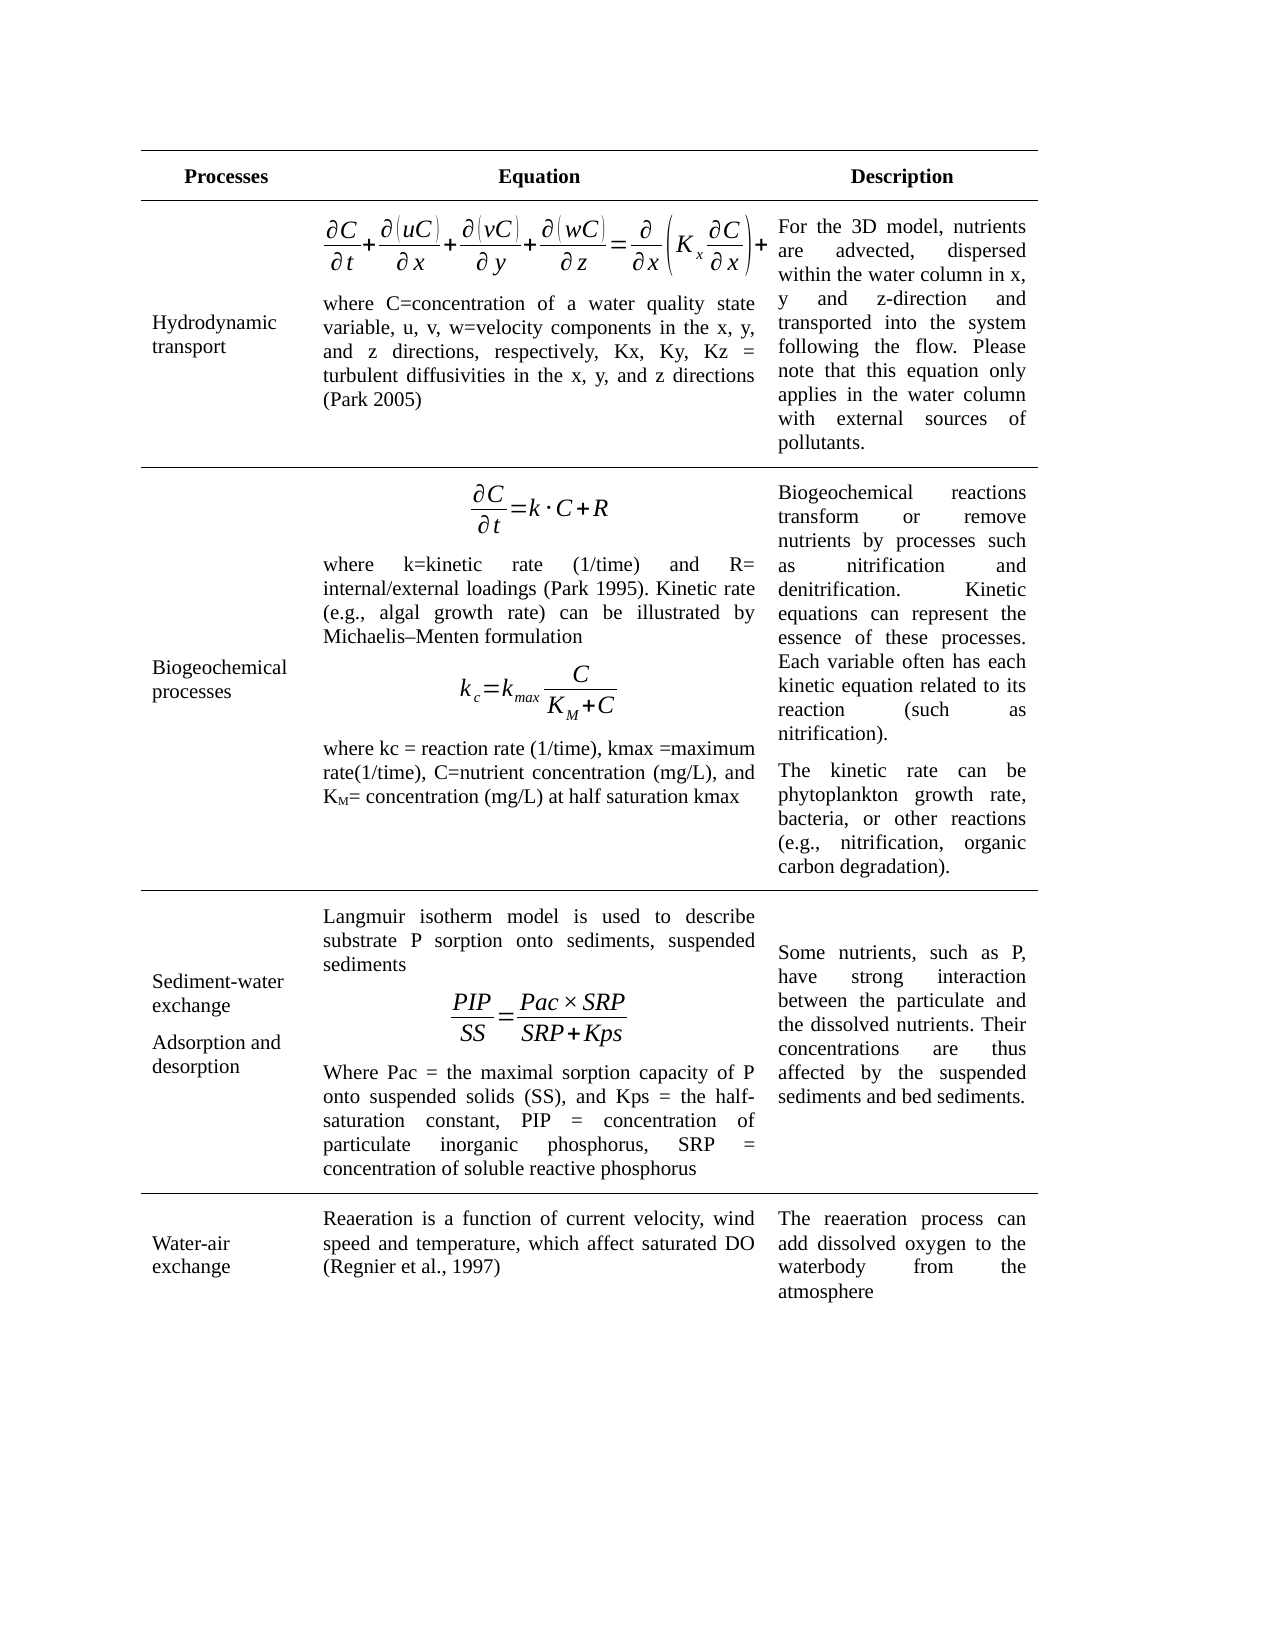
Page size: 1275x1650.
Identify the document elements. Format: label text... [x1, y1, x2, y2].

table_cell Biogeochemical reactions transform or remove nutrients by processes such as nitrification and denitrification. Kinetic equations can represent the essence of these processes. Each variable often has each kinetic equation related to its reaction (such as nitrification). The kinetic rate can be phytoplankton growth rate, bacteria, or other reactions (e.g., nitrification, organic carbon degradation). [767, 468, 1038, 890]
table_cell Biogeochemical processes [141, 468, 312, 890]
table_cell Sediment-water exchange Adsorption and desorption [141, 891, 312, 1193]
table_cell Langmuir isotherm model is used to describe substrate P sorption onto sediments, suspended sediments Where Pac = the maximal sorption capacity of P onto suspended solids (SS), and Kps = the half-saturation constant, PIP = concentration of particulate inorganic phosphorus, SRP = concentration of soluble reactive phosphorus [312, 891, 767, 1193]
table_cell Hydrodynamic transport [141, 201, 312, 467]
table_cell The reaeration process can add dissolved oxygen to the waterbody from the atmosphere [767, 1194, 1038, 1315]
table_header Equation [312, 151, 767, 200]
table_cell Reaeration is a function of current velocity, wind speed and temperature, which affect saturated DO (Regnier et al., 1997) [312, 1194, 767, 1315]
table_cell Water-air exchange [141, 1194, 312, 1315]
table_header Processes [141, 151, 312, 200]
table_cell Some nutrients, such as P, have strong interaction between the particulate and the dissolved nutrients. Their concentrations are thus affected by the suspended sediments and bed sediments. [767, 891, 1038, 1193]
table_header Description [767, 151, 1038, 200]
table_cell where k=kinetic rate (1/time) and R= internal/external loadings (Park 1995). Kinetic rate (e.g., algal growth rate) can be illustrated by Michaelis–Menten formulation where kc = reaction rate (1/time), kmax =maximum rate(1/time), C=nutrient concentration (mg/L), and KM= concentration (mg/L) at half saturation kmax [312, 468, 767, 890]
table_cell where C=concentration of a water quality state variable, u, v, w=velocity components in the x, y, and z directions, respectively, Kx, Ky, Kz = turbulent diffusivities in the x, y, and z directions (Park 2005) [312, 201, 767, 467]
table_cell For the 3D model, nutrients are advected, dispersed within the water column in x, y and z-direction and transported into the system following the flow. Please note that this equation only applies in the water column with external sources of pollutants. [767, 201, 1038, 467]
